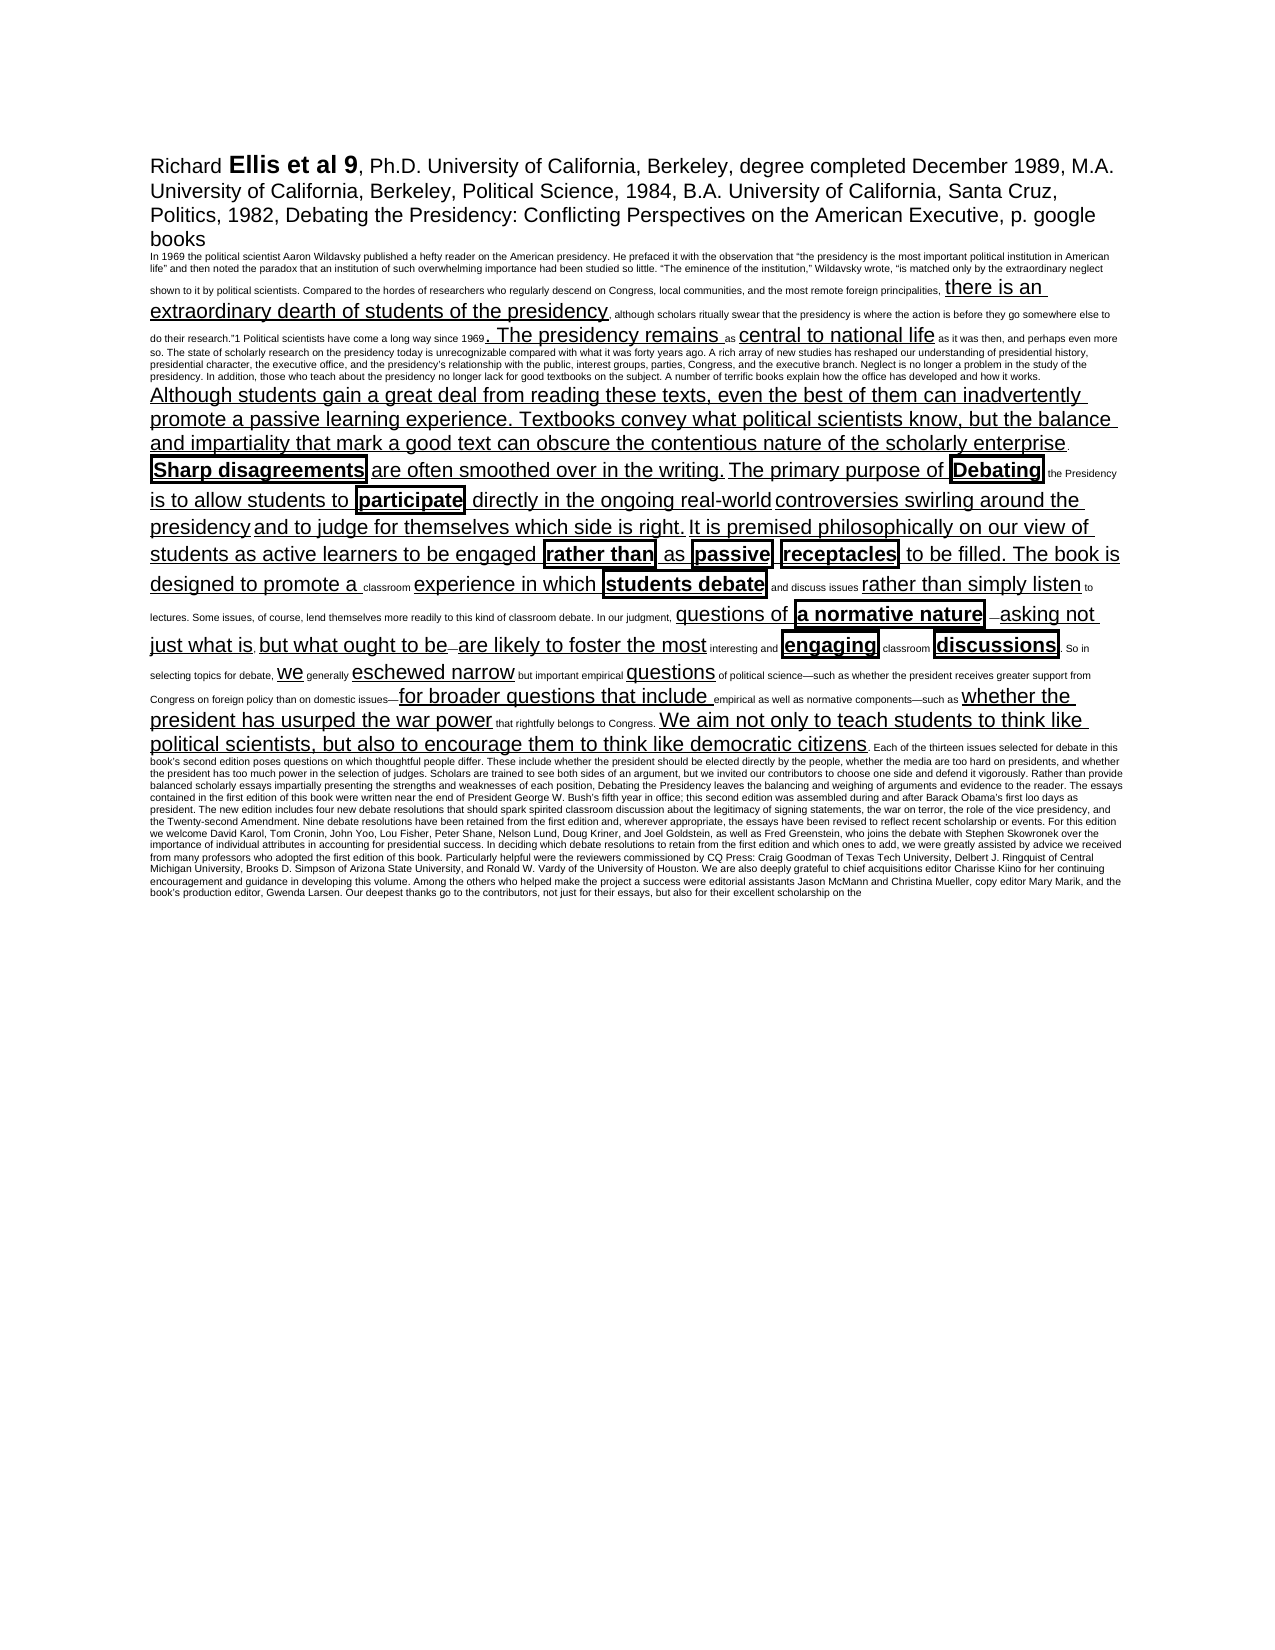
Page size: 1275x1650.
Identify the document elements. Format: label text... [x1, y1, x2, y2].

text In 1969 the political scientist Aaron Wildavsky published a hefty reader on the American presidency. He prefaced it with the observation that “the presidency is the most important political institution in American life” and then noted the paradox that an institution of such overwhelming importance had been studied so little. “The eminence of the institution,” Wildavsky wrote, “is matched only by the extraordinary neglect shown to it by political scientists. Compared to the hordes of researchers who regularly descend on Congress, local communities, and the most remote foreign principalities, there is an extraordinary dearth of students of the presidency, although scholars ritually swear that the presidency is where the action is before they go somewhere else to do their research.”1 Political scientists have come a long way since 1969. The presidency remains as central to national life as it was then, and perhaps even more so. The state of scholarly research on the presidency today is unrecognizable compared with what it was forty years ago. A rich array of new studies has reshaped our understanding of presidential history, presidential character, the executive office, and the presidency’s relationship with the public, interest groups, parties, Congress, and the executive branch. Neglect is no longer a problem in the study of the presidency. In addition, those who teach about the presidency no longer lack for good textbooks on the subject. A number of terrific books explain how the office has developed and how it works. Although students gain a great deal from reading these texts, even the best of them can inadvertently promote a passive learning experience. Textbooks convey what political scientists know, but the balance and impartiality that mark a good text can obscure the contentious nature of the scholarly enterprise. Sharp disagreements are often smoothed over in the writing. The primary purpose of Debating the Presidency is to allow students to participate directly in the ongoing real-world controversies swirling around the presidency and to judge for themselves which side is right. It is premised philosophically on our view of students as active learners to be engaged rather than as passive receptacles to be filled. The book is designed to promote a classroom experience in which students debate and discuss issues rather than simply listen to lectures. Some issues, of course, lend themselves more readily to this kind of classroom debate. In our judgment, questions of a normative nature —asking not just what is, but what ought to be—are likely to foster the most interesting and engaging classroom discussions. So in selecting topics for debate, we generally eschewed narrow but important empirical questions of political science—such as whether the president receives greater support from Congress on foreign policy than on domestic issues—for broader questions that include empirical as well as normative components—such as whether the president has usurped the war power that rightfully belongs to Congress. We aim not only to teach students to think like political scientists, but also to encourage them to think like democratic citizens. Each of the thirteen issues selected for debate in this book’s second edition poses questions on which thoughtful people differ. These include whether the president should be elected directly by the people, whether the media are too hard on presidents, and whether the president has too much power in the selection of judges. Scholars are trained to see both sides of an argument, but we invited our contributors to choose one side and defend it vigorously. Rather than provide balanced scholarly essays impartially presenting the strengths and weaknesses of each position, Debating the Presidency leaves the balancing and weighing of arguments and evidence to the reader. The essays contained in the first edition of this book were written near the end of President George W. Bush’s fifth year in office; this second edition was assembled during and after Barack Obama’s first loo days as president. The new edition includes four new debate resolutions that should spark spirited classroom discussion about the legitimacy of signing statements, the war on terror, the role of the vice presidency, and the Twenty-second Amendment. Nine debate resolutions have been retained from the first edition and, wherever appropriate, the essays have been revised to reflect recent scholarship or events. For this edition we welcome David Karol, Tom Cronin, John Yoo, Lou Fisher, Peter Shane, Nelson Lund, Doug Kriner, and Joel Goldstein, as well as Fred Greenstein, who joins the debate with Stephen Skowronek over the importance of individual attributes in accounting for presidential success. In deciding which debate resolutions to retain from the first edition and which ones to add, we were greatly assisted by advice we received from many professors who adopted the first edition of this book. Particularly helpful were the reviewers commissioned by CQ Press: Craig Goodman of Texas Tech University, Delbert J. Ringquist of Central Michigan University, Brooks D. Simpson of Arizona State University, and Ronald W. Vardy of the University of Houston. We are also deeply grateful to chief acquisitions editor Charisse Kiino for her continuing encouragement and guidance in developing this volume. Among the others who helped make the project a success were editorial assistants Jason McMann and Christina Mueller, copy editor Mary Marik, and the book’s production editor, Gwenda Larsen. Our deepest thanks go to the contributors, not just for their essays, but also for their excellent scholarship on the [150, 251, 1125, 899]
text Richard Ellis et al 9, Ph.D. University of California, Berkeley, degree completed December 1989, M.A. University of California, Berkeley, Political Science, 1984, B.A. University of California, Santa Cruz, Politics, 1982, Debating the Presidency: Conflicting Perspectives on the American Executive, p. google books [150, 150, 1125, 251]
